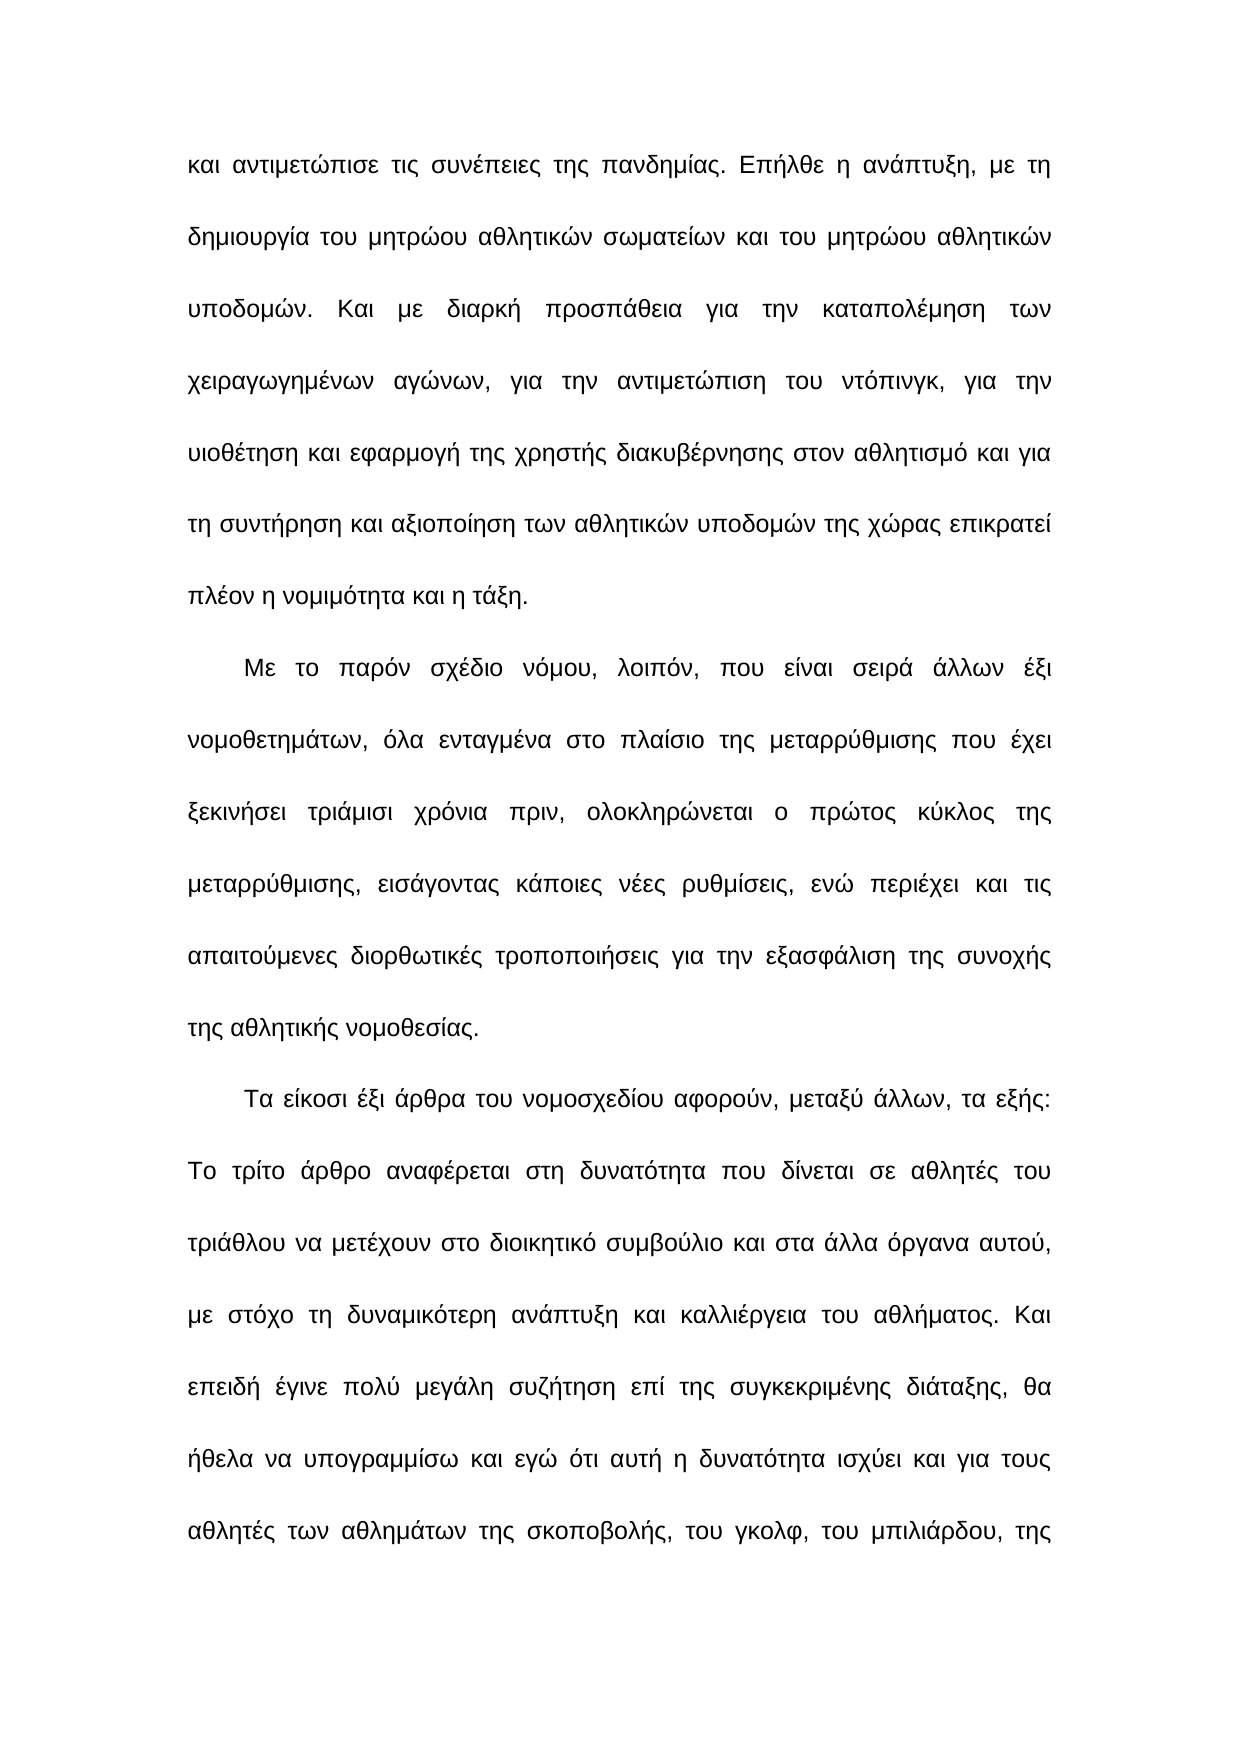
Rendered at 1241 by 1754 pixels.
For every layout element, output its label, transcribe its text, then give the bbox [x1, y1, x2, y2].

text Με το παρόν σχέδιο νόμου, λοιπόν, που είναι σειρά άλλων έξι νομοθετημάτων, όλα ενταγμένα στο πλαίσιο της μεταρρύθμισης που έχει ξεκινήσει τριάμισι χρόνια πριν, ολοκληρώνεται ο πρώτος κύκλος της μεταρρύθμισης, εισάγοντας κάποιες νέες ρυθμίσεις, ενώ περιέχει και τις απαιτούμενες διορθωτικές τροποποιήσεις για την εξασφάλιση της συνοχής της αθλητικής νομοθεσίας. [187, 653, 1053, 1041]
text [187, 1084, 1053, 1544]
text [187, 150, 1053, 610]
